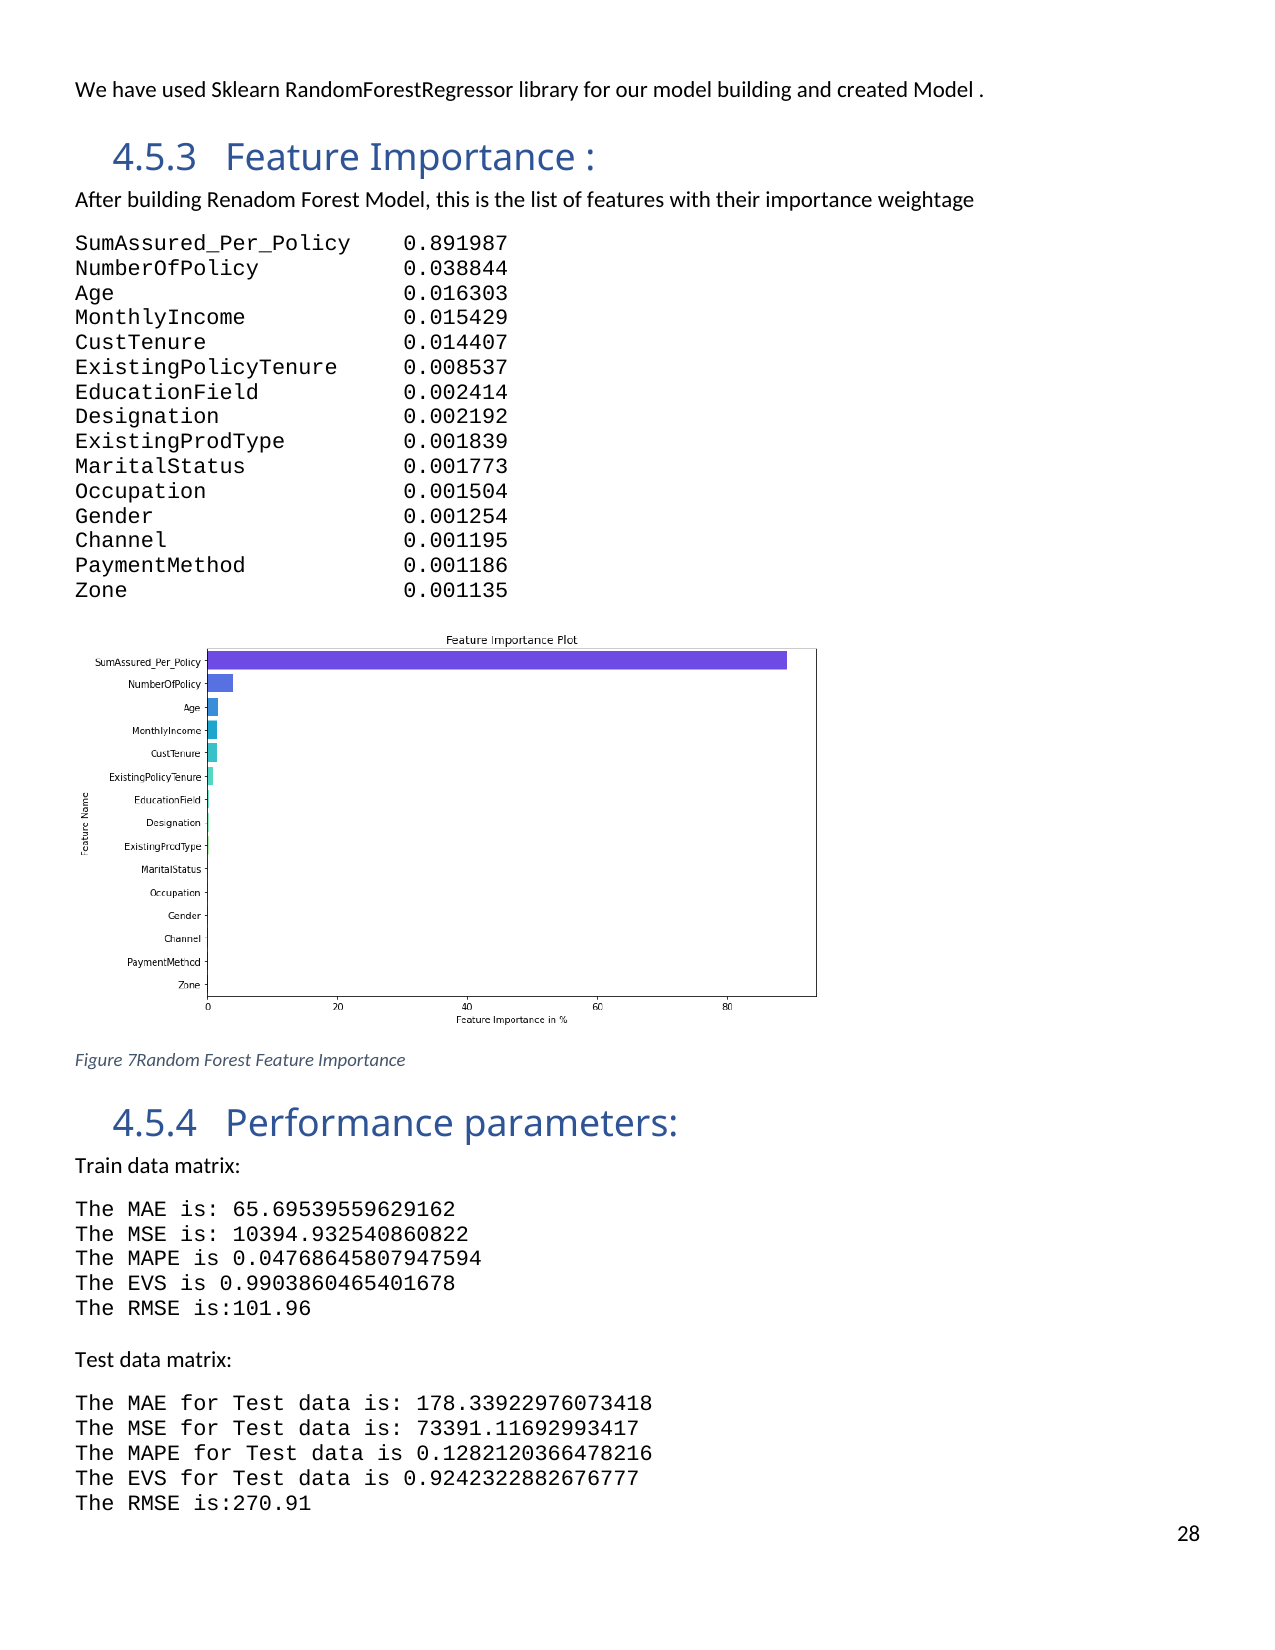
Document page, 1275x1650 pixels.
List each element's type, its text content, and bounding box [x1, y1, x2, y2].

text Designation 0.002192 [75, 406, 1200, 431]
text We have used Sklearn RandomForestRegressor library for our model building and created Model . [75, 75, 1200, 103]
text Age 0.016303 [75, 282, 1200, 307]
text ExistingProdType 0.001839 [75, 431, 1200, 455]
text The EVS for Test data is 0.9242322882676777 [75, 1467, 1200, 1492]
text ExistingPolicyTenure 0.008537 [75, 356, 1200, 381]
text The EVS is 0.9903860465401678 [75, 1272, 1200, 1297]
text Occupation 0.001504 [75, 480, 1200, 505]
text Figure 7Random Forest Feature Importance [75, 1048, 1200, 1071]
picture [75, 628, 821, 1030]
text The MAE is: 65.69539559629162 [75, 1198, 1200, 1223]
text SumAssured_Per_Policy 0.891987 [75, 232, 1200, 257]
text Gender 0.001254 [75, 505, 1200, 530]
text The RMSE is:101.96 [75, 1297, 1200, 1322]
text The MAPE for Test data is 0.1282120366478216 [75, 1442, 1200, 1467]
text Channel 0.001195 [75, 530, 1200, 554]
text Train data matrix: [75, 1151, 1200, 1179]
subtitle Performance parameters: [112, 1096, 1200, 1147]
text MonthlyIncome 0.015429 [75, 307, 1200, 331]
text CustTenure 0.014407 [75, 331, 1200, 356]
text PaymentMethod 0.001186 [75, 554, 1200, 579]
text EducationField 0.002414 [75, 381, 1200, 406]
text MaritalStatus 0.001773 [75, 455, 1200, 480]
text After building Renadom Forest Model, this is the list of features with their importance weightage [75, 185, 1200, 213]
text The RMSE is:270.91 [75, 1492, 1200, 1516]
text The MSE is: 10394.932540860822 [75, 1223, 1200, 1248]
subtitle Feature Importance : [112, 130, 1200, 181]
text The MAE for Test data is: 178.33922976073418 [75, 1392, 1200, 1417]
text Test data matrix: [75, 1346, 1200, 1374]
text The MSE for Test data is: 73391.11692993417 [75, 1417, 1200, 1442]
text Zone 0.001135 [75, 579, 1200, 604]
text NumberOfPolicy 0.038844 [75, 257, 1200, 282]
text The MAPE is 0.04768645807947594 [75, 1248, 1200, 1272]
